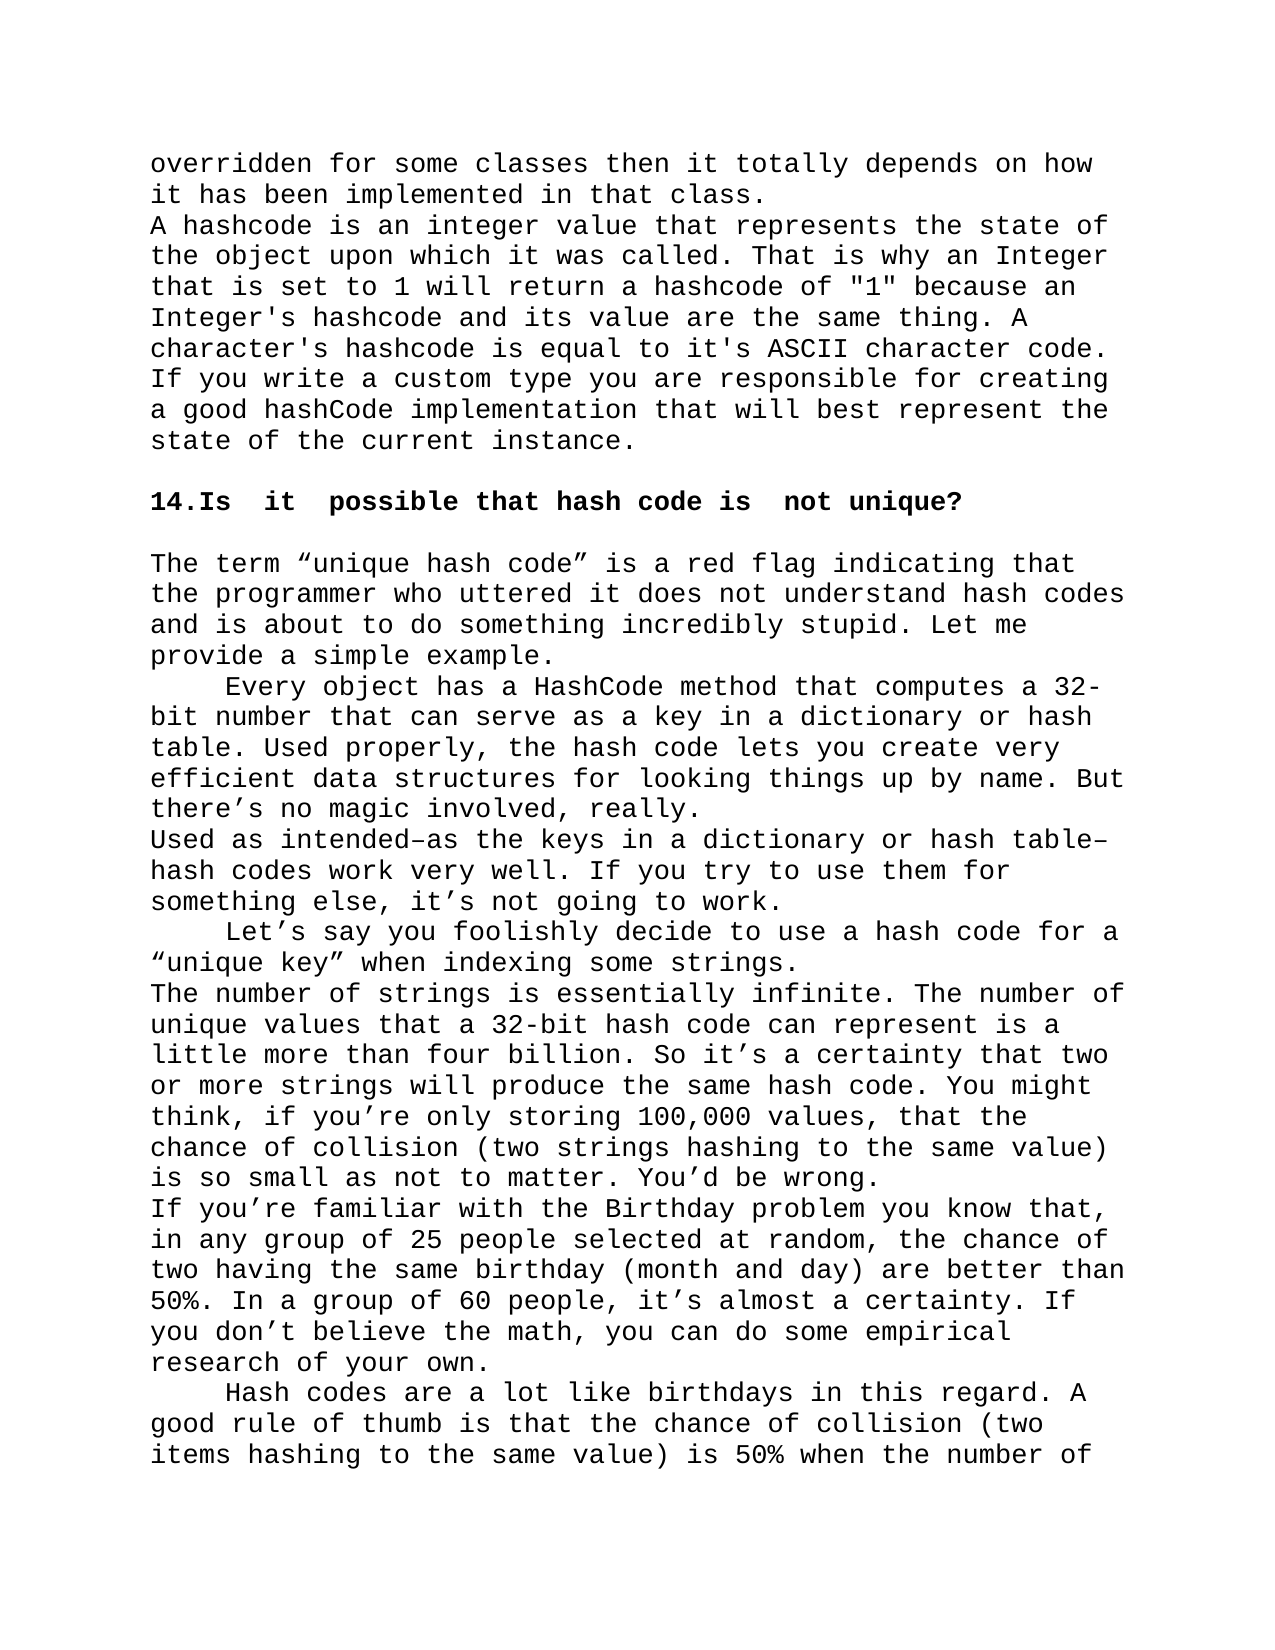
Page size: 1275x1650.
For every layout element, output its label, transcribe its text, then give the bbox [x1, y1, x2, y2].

text Let’s say you foolishly decide to use a hash code for a “unique key” when indexing some strings. [150, 918, 1125, 980]
text Every object has a HashCode method that computes a 32-bit number that can serve as a key in a dictionary or hash table. Used properly, the hash code lets you create very efficient data structures for looking things up by name. But there’s no magic involved, really. [150, 672, 1125, 826]
text 14.Is it possible that hash code is not unique? [150, 488, 1125, 519]
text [150, 1379, 1125, 1471]
text The number of strings is essentially infinite. The number of unique values that a 32-bit hash code can represent is a little more than four billion. So it’s a certainty that two or more strings will produce the same hash code. You might think, if you’re only storing 100,000 values, that the chance of collision (two strings hashing to the same value) is so small as not to matter. You’d be wrong. [150, 980, 1125, 1195]
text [150, 150, 1125, 211]
text If you’re familiar with the Birthday problem you know that, in any group of 25 people selected at random, the chance of two having the same birthday (month and day) are better than 50%. In a group of 60 people, it’s almost a certainty. If you don’t believe the math, you can do some empirical research of your own. [150, 1195, 1125, 1379]
text The term “unique hash code” is a red flag indicating that the programmer who uttered it does not understand hash codes and is about to do something incredibly stupid. Let me provide a simple example. [150, 549, 1125, 672]
text A hashcode is an integer value that represents the state of the object upon which it was called. That is why an Integer that is set to 1 will return a hashcode of "1" because an Integer's hashcode and its value are the same thing. A character's hashcode is equal to it's ASCII character code. If you write a custom type you are responsible for creating a good hashCode implementation that will best represent the state of the current instance. [150, 211, 1125, 457]
text Used as intended–as the keys in a dictionary or hash table–hash codes work very well. If you try to use them for something else, it’s not going to work. [150, 826, 1125, 918]
